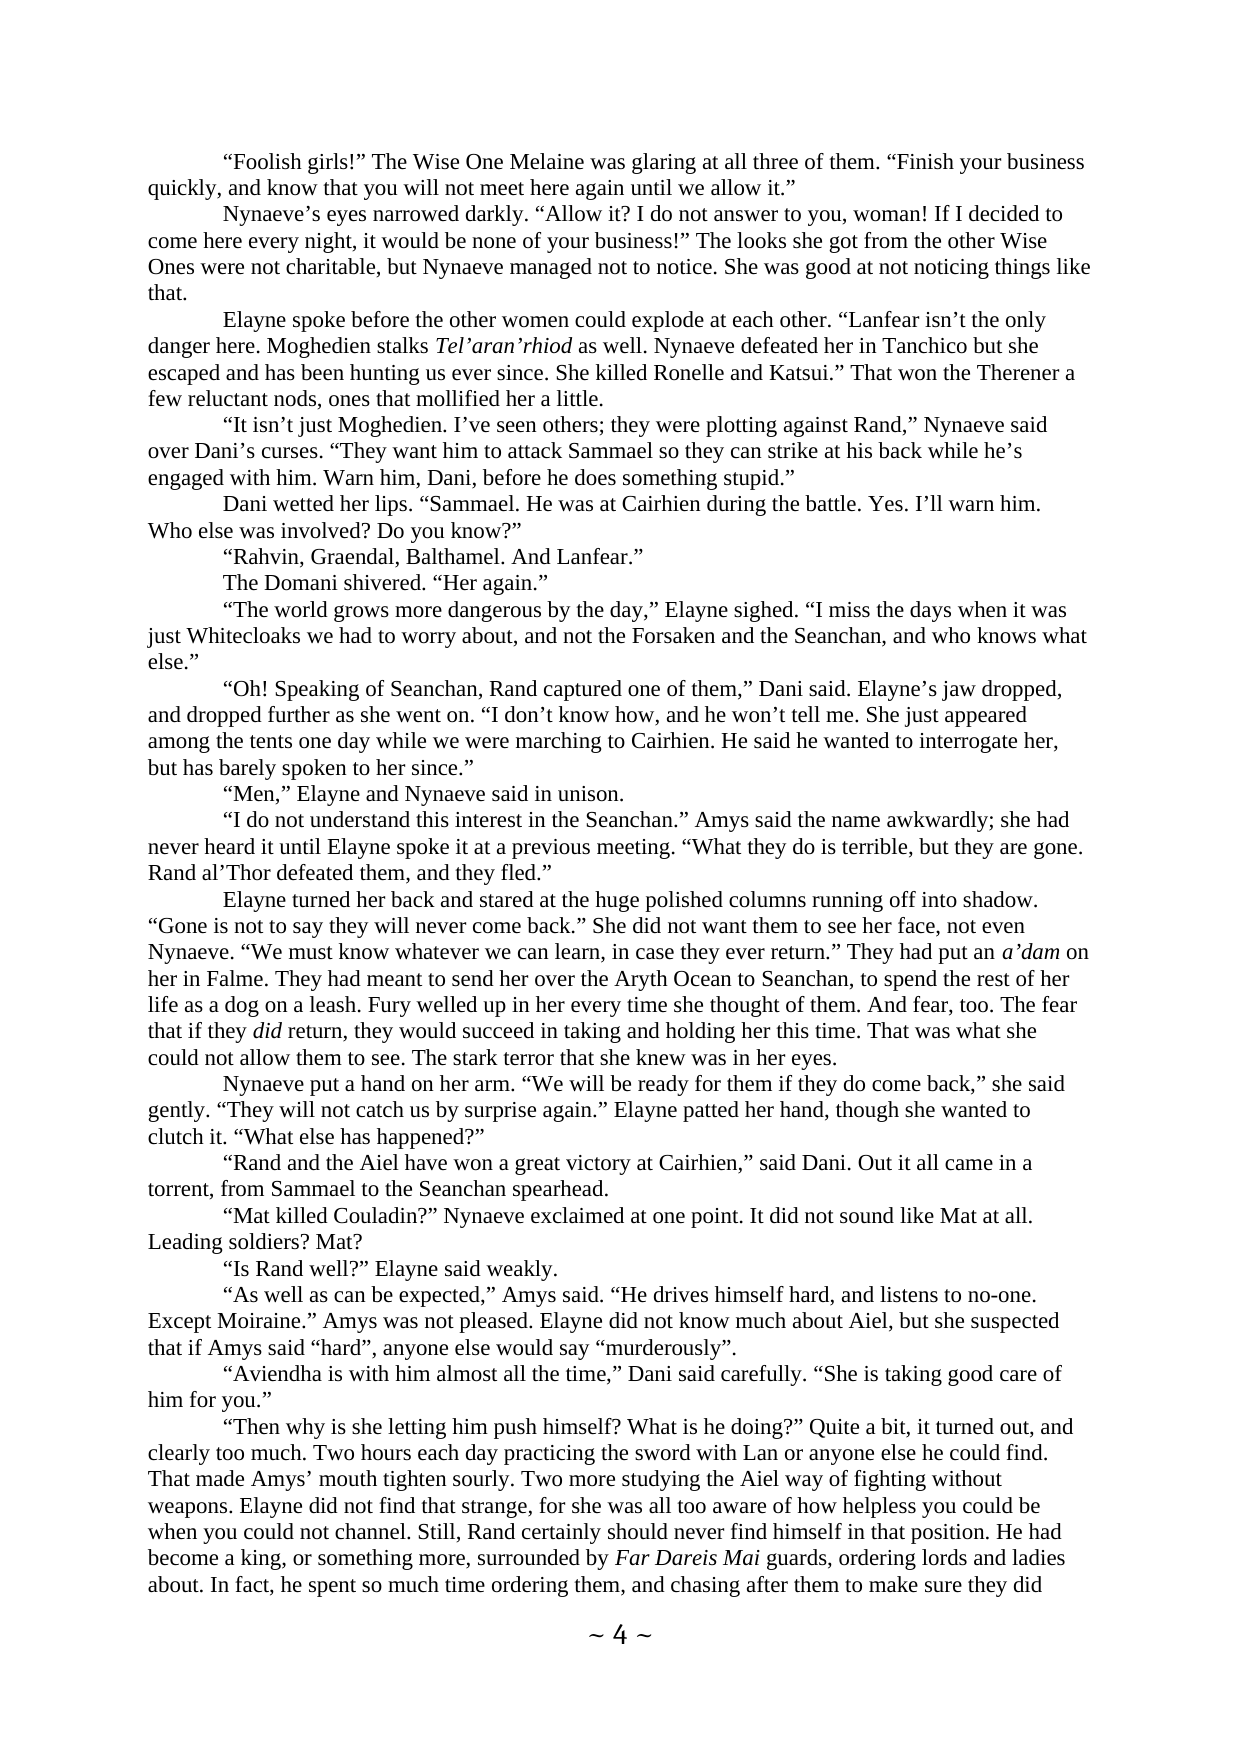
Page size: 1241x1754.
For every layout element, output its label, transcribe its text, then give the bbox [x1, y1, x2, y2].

text “Rahvin, Graendal, Balthamel. And Lanfear.” [148, 543, 1092, 569]
text “As well as can be expected,” Amys said. “He drives himself hard, and listens to no-one. Except Moiraine.” Amys was not pleased. Elayne did not know much about Aiel, but she suspected that if Amys said “hard”, anyone else would say “murderously”. [148, 1281, 1092, 1360]
text “Aviendha is with him almost all the time,” Dani said carefully. “She is taking good care of him for you.” [148, 1360, 1092, 1413]
text “Is Rand well?” Elayne said weakly. [148, 1254, 1092, 1281]
text “Men,” Elayne and Nynaeve said in unison. [148, 780, 1092, 807]
text “Rand and the Aiel have won a great victory at Cairhien,” said Dani. Out it all came in a torrent, from Sammael to the Seanchan spearhead. [148, 1149, 1092, 1202]
text “Oh! Speaking of Seanchan, Rand captured one of them,” Dani said. Elayne’s jaw dropped, and dropped further as she went on. “I don’t know how, and he won’t tell me. She just appeared among the tents one day while we were marching to Cairhien. He said he wanted to interrogate her, but has barely spoken to her since.” [148, 675, 1092, 780]
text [148, 1413, 1092, 1597]
text Elayne spoke before the other women could explode at each other. “Lanfear isn’t the only danger here. Moghedien stalks Tel’aran’rhiod as well. Nynaeve defeated her in Tanchico but she escaped and has been hunting us ever since. She killed Ronelle and Katsui.” That won the Therener a few reluctant nods, ones that mollified her a little. [148, 306, 1092, 411]
text “I do not understand this interest in the Seanchan.” Amys said the name awkwardly; she had never heard it until Elayne spoke it at a previous meeting. “What they do is terrible, but they are gone. Rand al’Thor defeated them, and they fled.” [148, 807, 1092, 886]
text “The world grows more dangerous by the day,” Elayne sighed. “I miss the days when it was just Whitecloaks we had to worry about, and not the Forsaken and the Seanchan, and who knows what else.” [148, 596, 1092, 675]
text The Domani shivered. “Her again.” [148, 569, 1092, 596]
text “It isn’t just Moghedien. I’ve seen others; they were plotting against Rand,” Nynaeve said over Dani’s curses. “They want him to attack Sammael so they can strike at his back while he’s engaged with him. Warn him, Dani, before he does something stupid.” [148, 411, 1092, 490]
text Nynaeve’s eyes narrowed darkly. “Allow it? I do not answer to you, woman! If I decided to come here every night, it would be none of your business!” The looks she got from the other Wise Ones were not charitable, but Nynaeve managed not to notice. She was good at not noticing things like that. [148, 200, 1092, 306]
text “Foolish girls!” The Wise One Melaine was glaring at all three of them. “Finish your business quickly, and know that you will not meet here again until we allow it.” [148, 148, 1092, 200]
text Dani wetted her lips. “Sammael. He was at Cairhien during the battle. Yes. I’ll warn him. Who else was involved? Do you know?” [148, 490, 1092, 543]
text Elayne turned her back and stared at the huge polished columns running off into shadow. “Gone is not to say they will never come back.” She did not want them to see her face, not even Nynaeve. “We must know whatever we can learn, in case they ever return.” They had put an a’dam on her in Falme. They had meant to send her over the Aryth Ocean to Seanchan, to spend the rest of her life as a dog on a leash. Fury welled up in her every time she thought of them. And fear, too. The fear that if they did return, they would succeed in taking and holding her this time. That was what she could not allow them to see. The stark terror that she knew was in her eyes. [148, 886, 1092, 1070]
text Nynaeve put a hand on her arm. “We will be ready for them if they do come back,” she said gently. “They will not catch us by surprise again.” Elayne patted her hand, though she wanted to clutch it. “What else has happened?” [148, 1070, 1092, 1149]
text “Mat killed Couladin?” Nynaeve exclaimed at one point. It did not sound like Mat at all. Leading soldiers? Mat? [148, 1202, 1092, 1254]
